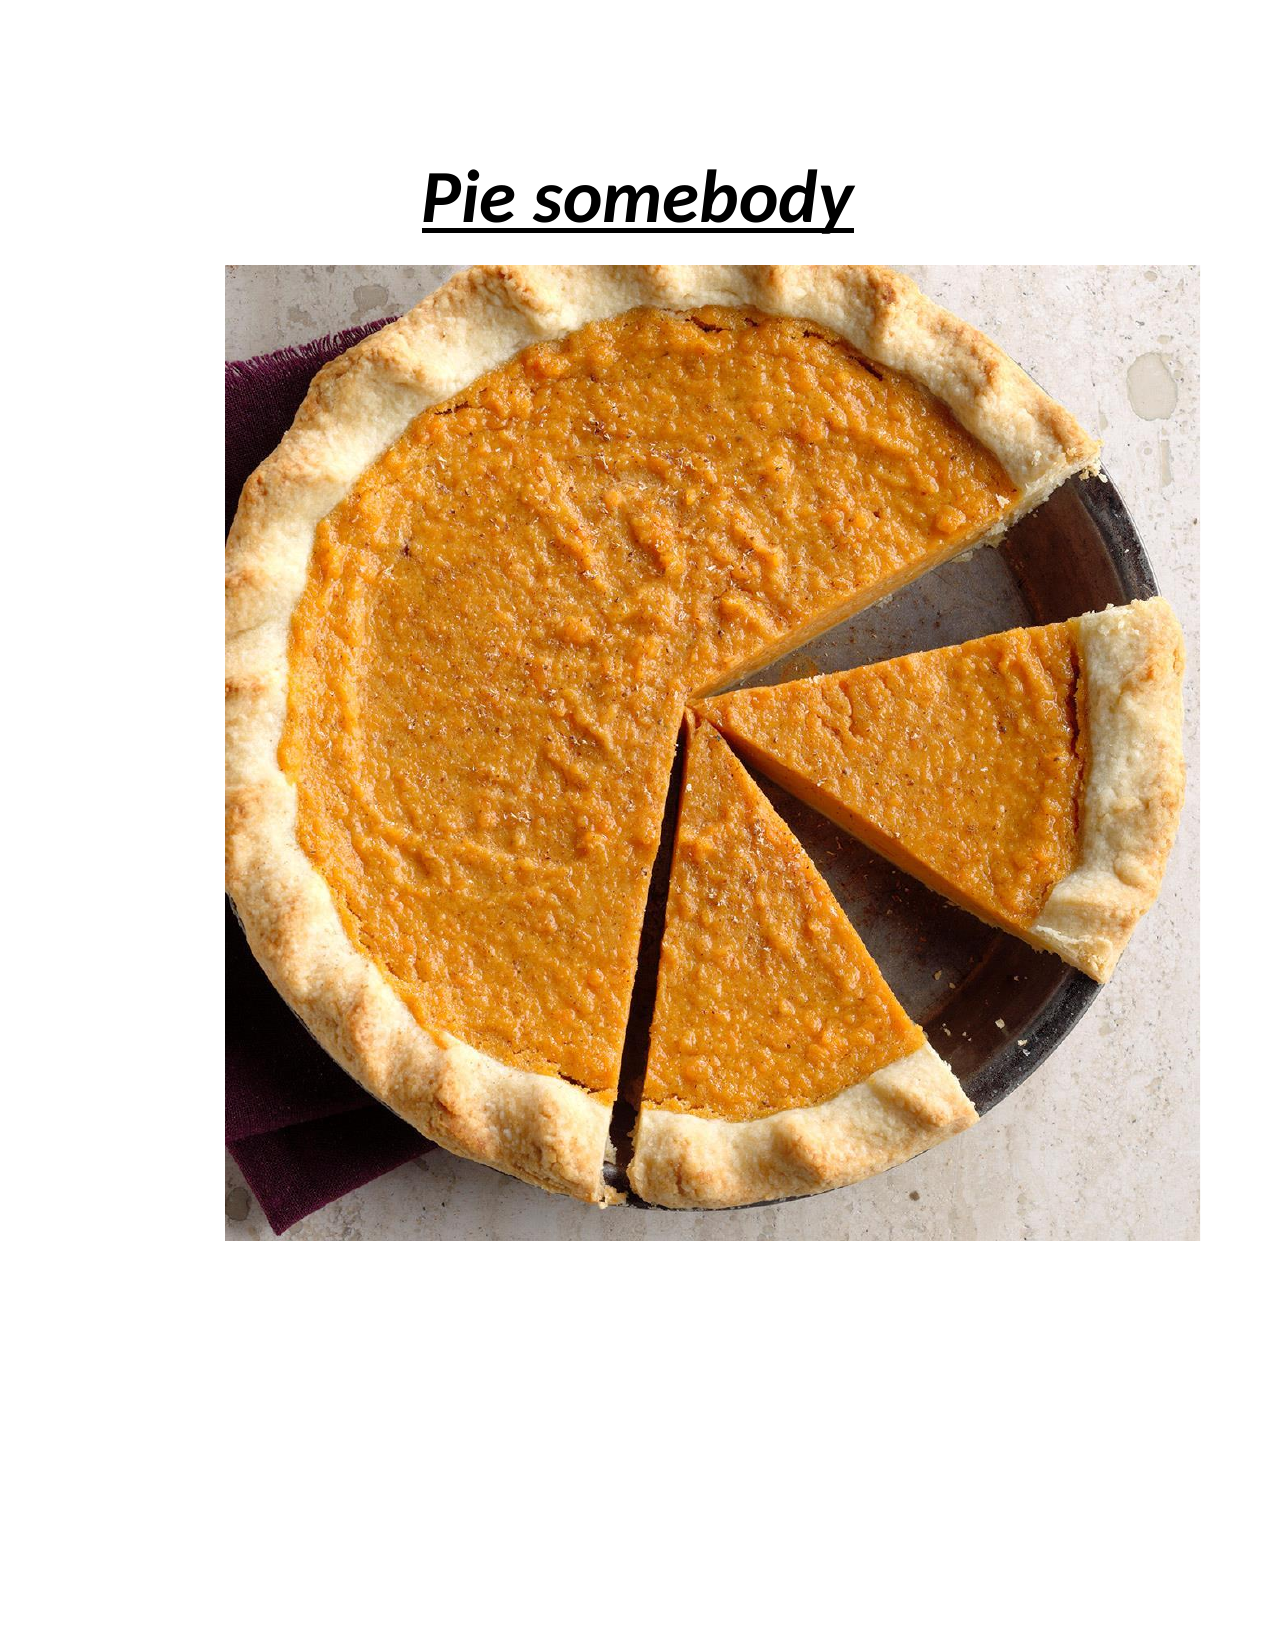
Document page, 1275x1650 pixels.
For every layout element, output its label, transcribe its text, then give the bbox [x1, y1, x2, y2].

picture [225, 265, 1200, 1241]
text Pie somebody [150, 150, 1125, 242]
